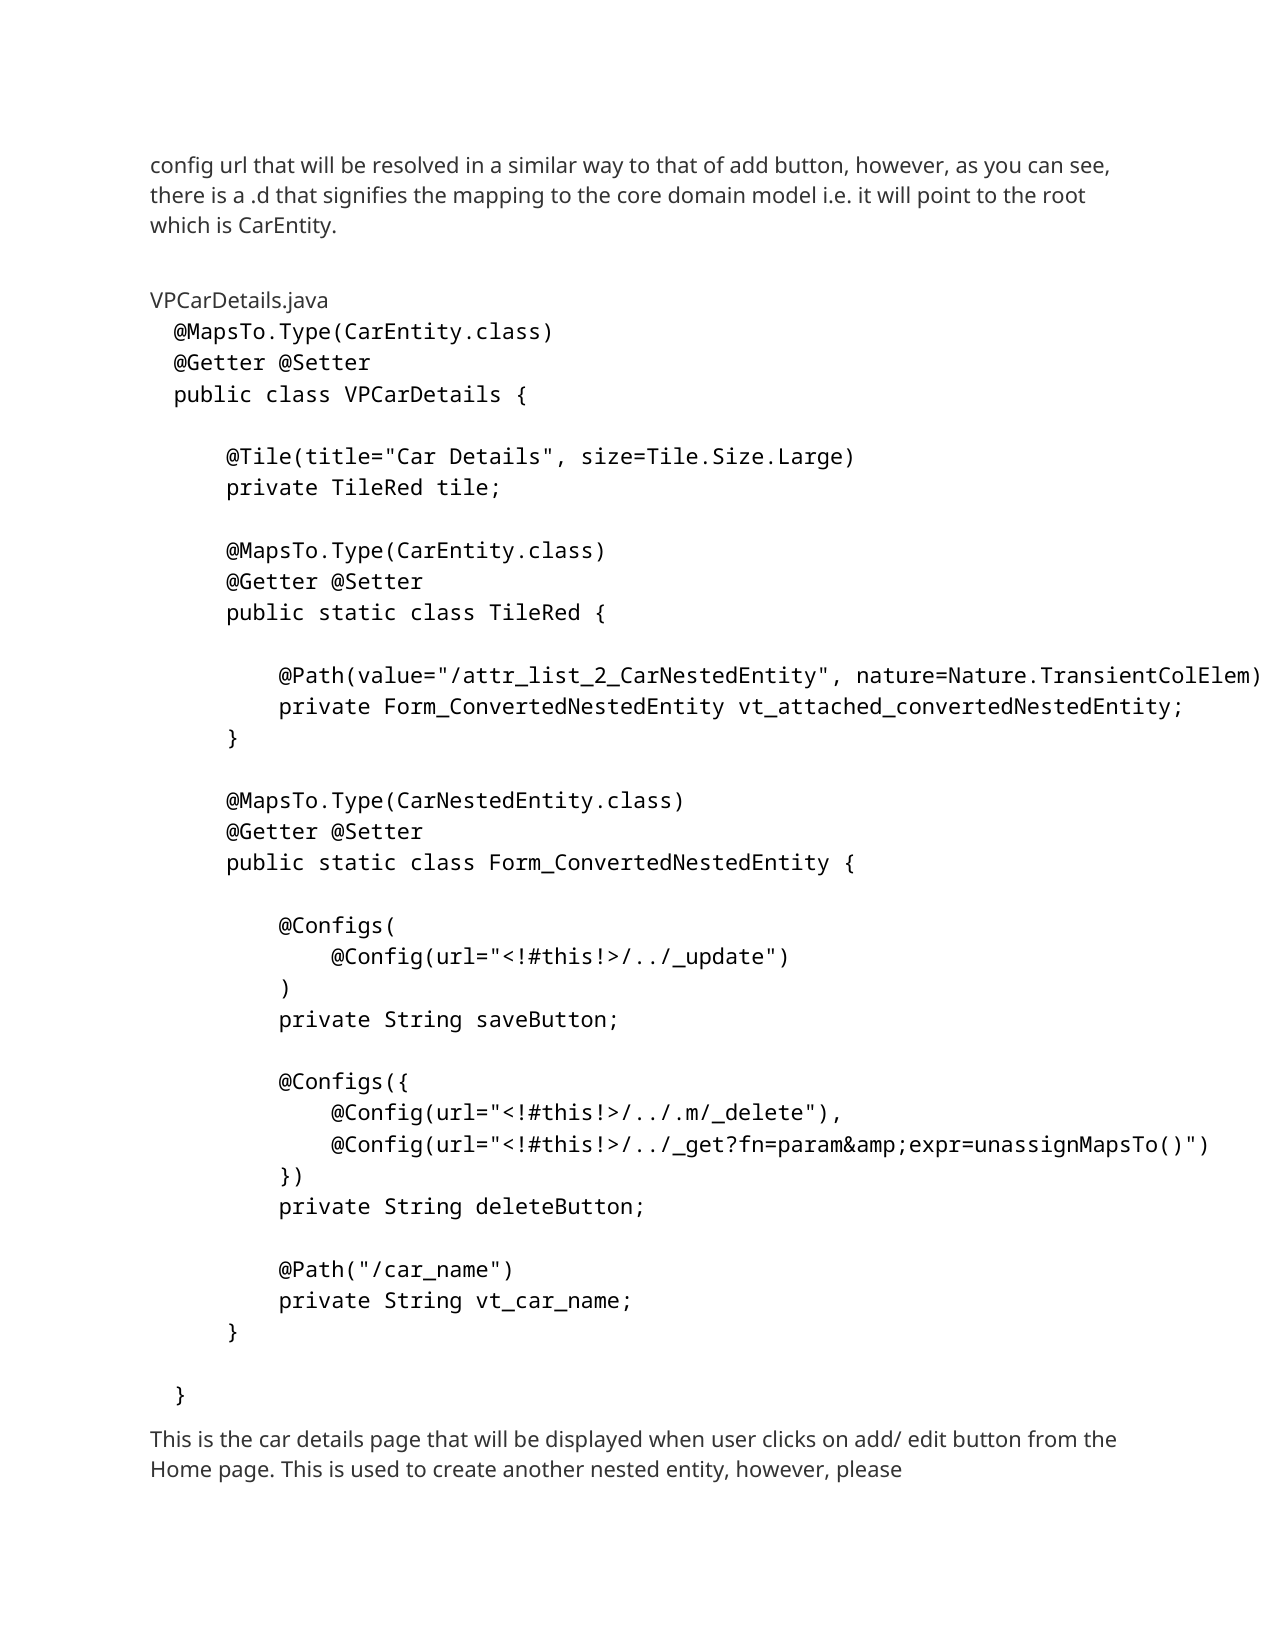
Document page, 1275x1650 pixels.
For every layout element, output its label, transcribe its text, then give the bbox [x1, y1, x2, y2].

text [150, 1424, 1125, 1483]
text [150, 150, 1125, 239]
text VPCarDetails.java [150, 285, 1125, 314]
table_header @MapsTo.Type(CarEntity.class) @Getter @Setter public class VPCarDetails { @Tile(title="Car Details", size=Tile.Size.Large) private TileRed tile; @MapsTo.Type(CarEntity.class) @Getter @Setter public static class TileRed { @Path(value="/attr_list_2_CarNestedEntity", nature=Nature.TransientColElem) private Form_ConvertedNestedEntity vt_attached_convertedNestedEntity; } @MapsTo.Type(CarNestedEntity.class) @Getter @Setter public static class Form_ConvertedNestedEntity { @Configs( @Config(url="<!#this!>/../_update") ) private String saveButton; @Configs({ @Config(url="<!#this!>/../.m/_delete"), @Config(url="<!#this!>/../_get?fn=param&amp;expr=unassignMapsTo()") }) private String deleteButton; @Path("/car_name") private String vt_car_name; } } [150, 315, 1275, 1408]
